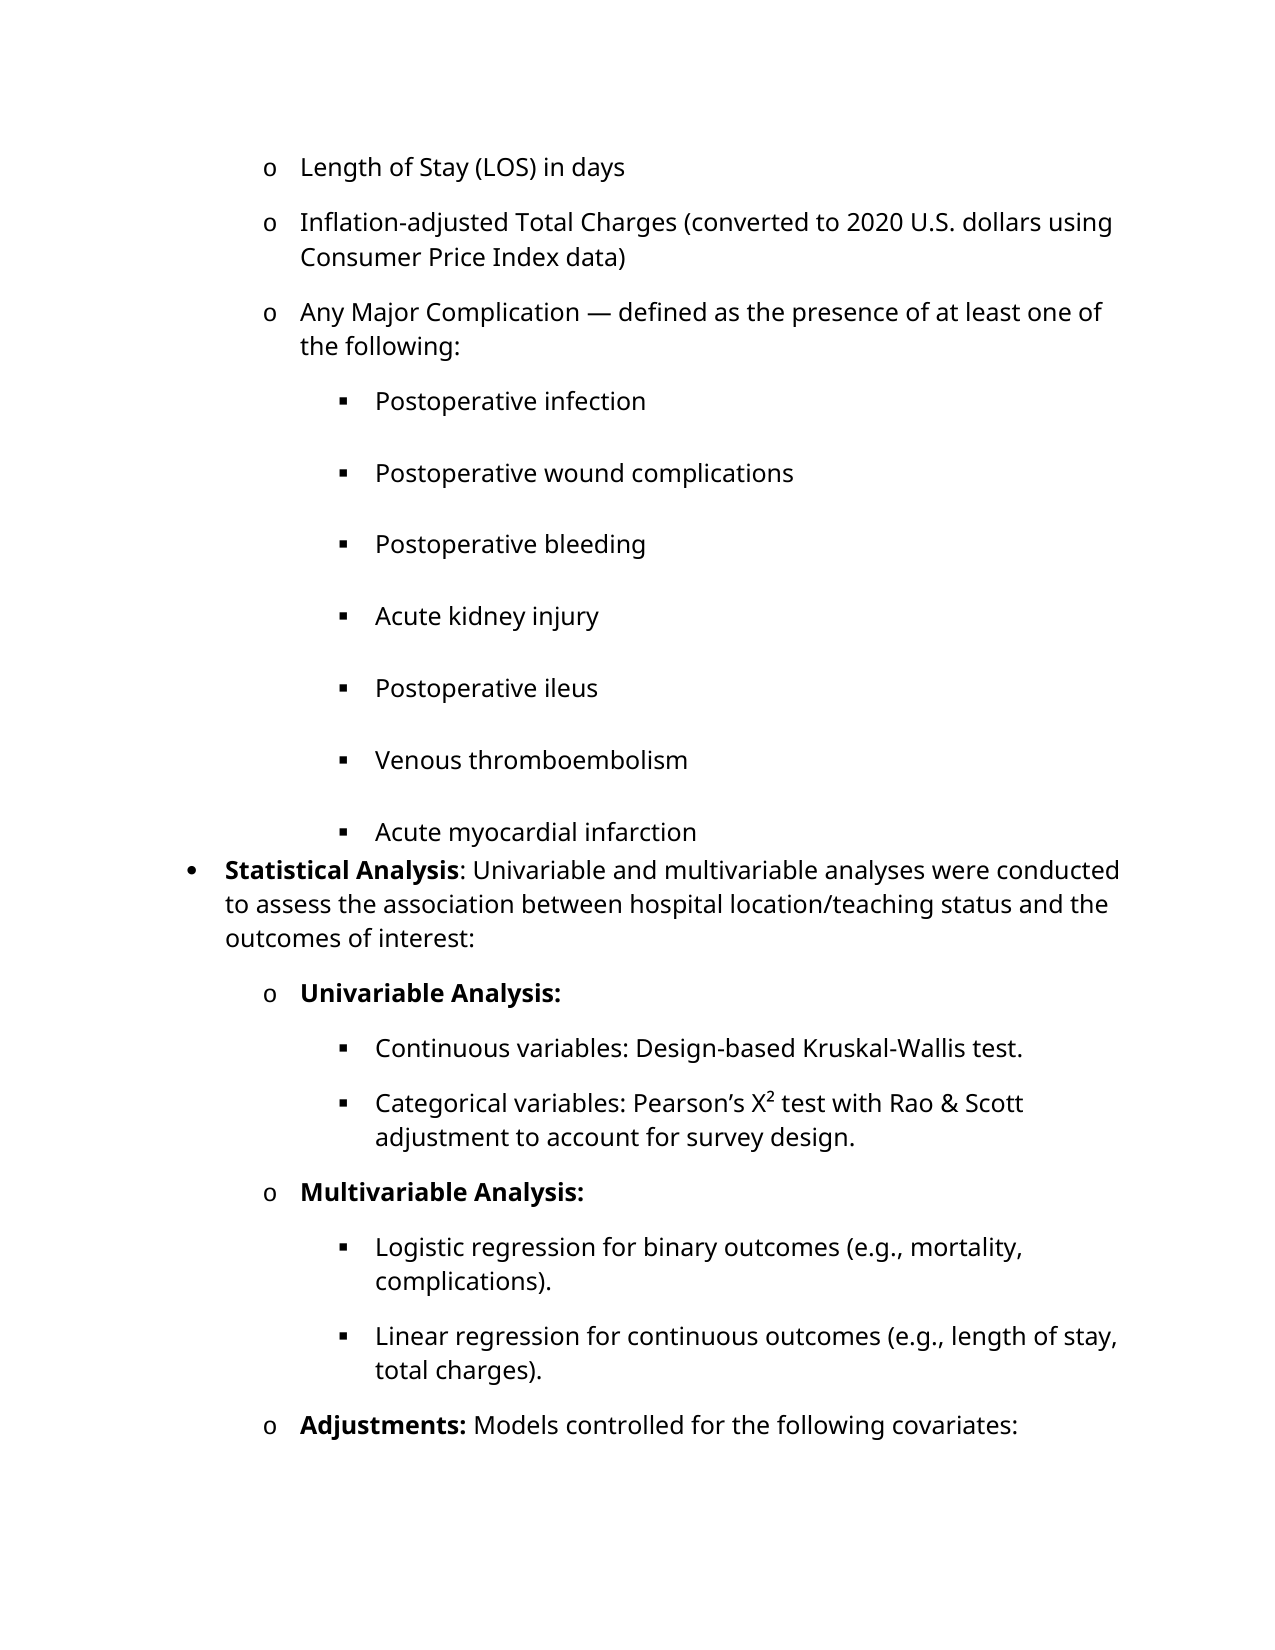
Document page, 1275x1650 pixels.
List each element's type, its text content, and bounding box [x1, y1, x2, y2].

list Acute myocardial infarction [337, 815, 1125, 849]
list Univariable Analysis: [262, 976, 1125, 1010]
list Acute kidney injury [337, 599, 1125, 667]
list Adjustments: Models controlled for the following covariates: [262, 1407, 1125, 1442]
list Categorical variables: Pearson’s X² test with Rao & Scott adjustment to account for survey design. [337, 1086, 1125, 1154]
list Statistical Analysis: Univariable and multivariable analyses were conducted to assess the association between hospital location/teaching status and the outcomes of interest: [187, 852, 1125, 955]
list Postoperative wound complications [337, 455, 1125, 523]
list Inflation-adjusted Total Charges (converted to 2020 U.S. dollars using Consumer Price Index data) [262, 205, 1125, 273]
list Linear regression for continuous outcomes (e.g., length of stay, total charges). [337, 1318, 1125, 1387]
list Venous thromboembolism [337, 743, 1125, 811]
list Logistic regression for binary outcomes (e.g., mortality, complications). [337, 1229, 1125, 1298]
list Any Major Complication — defined as the presence of at least one of the following: [262, 294, 1125, 363]
list Postoperative infection [337, 383, 1125, 452]
list Length of Stay (LOS) in days [262, 150, 1125, 184]
list Multivariable Analysis: [262, 1174, 1125, 1209]
list Postoperative ileus [337, 671, 1125, 739]
list Continuous variables: Design-based Kruskal-Wallis test. [337, 1031, 1125, 1065]
list Postoperative bleeding [337, 527, 1125, 595]
